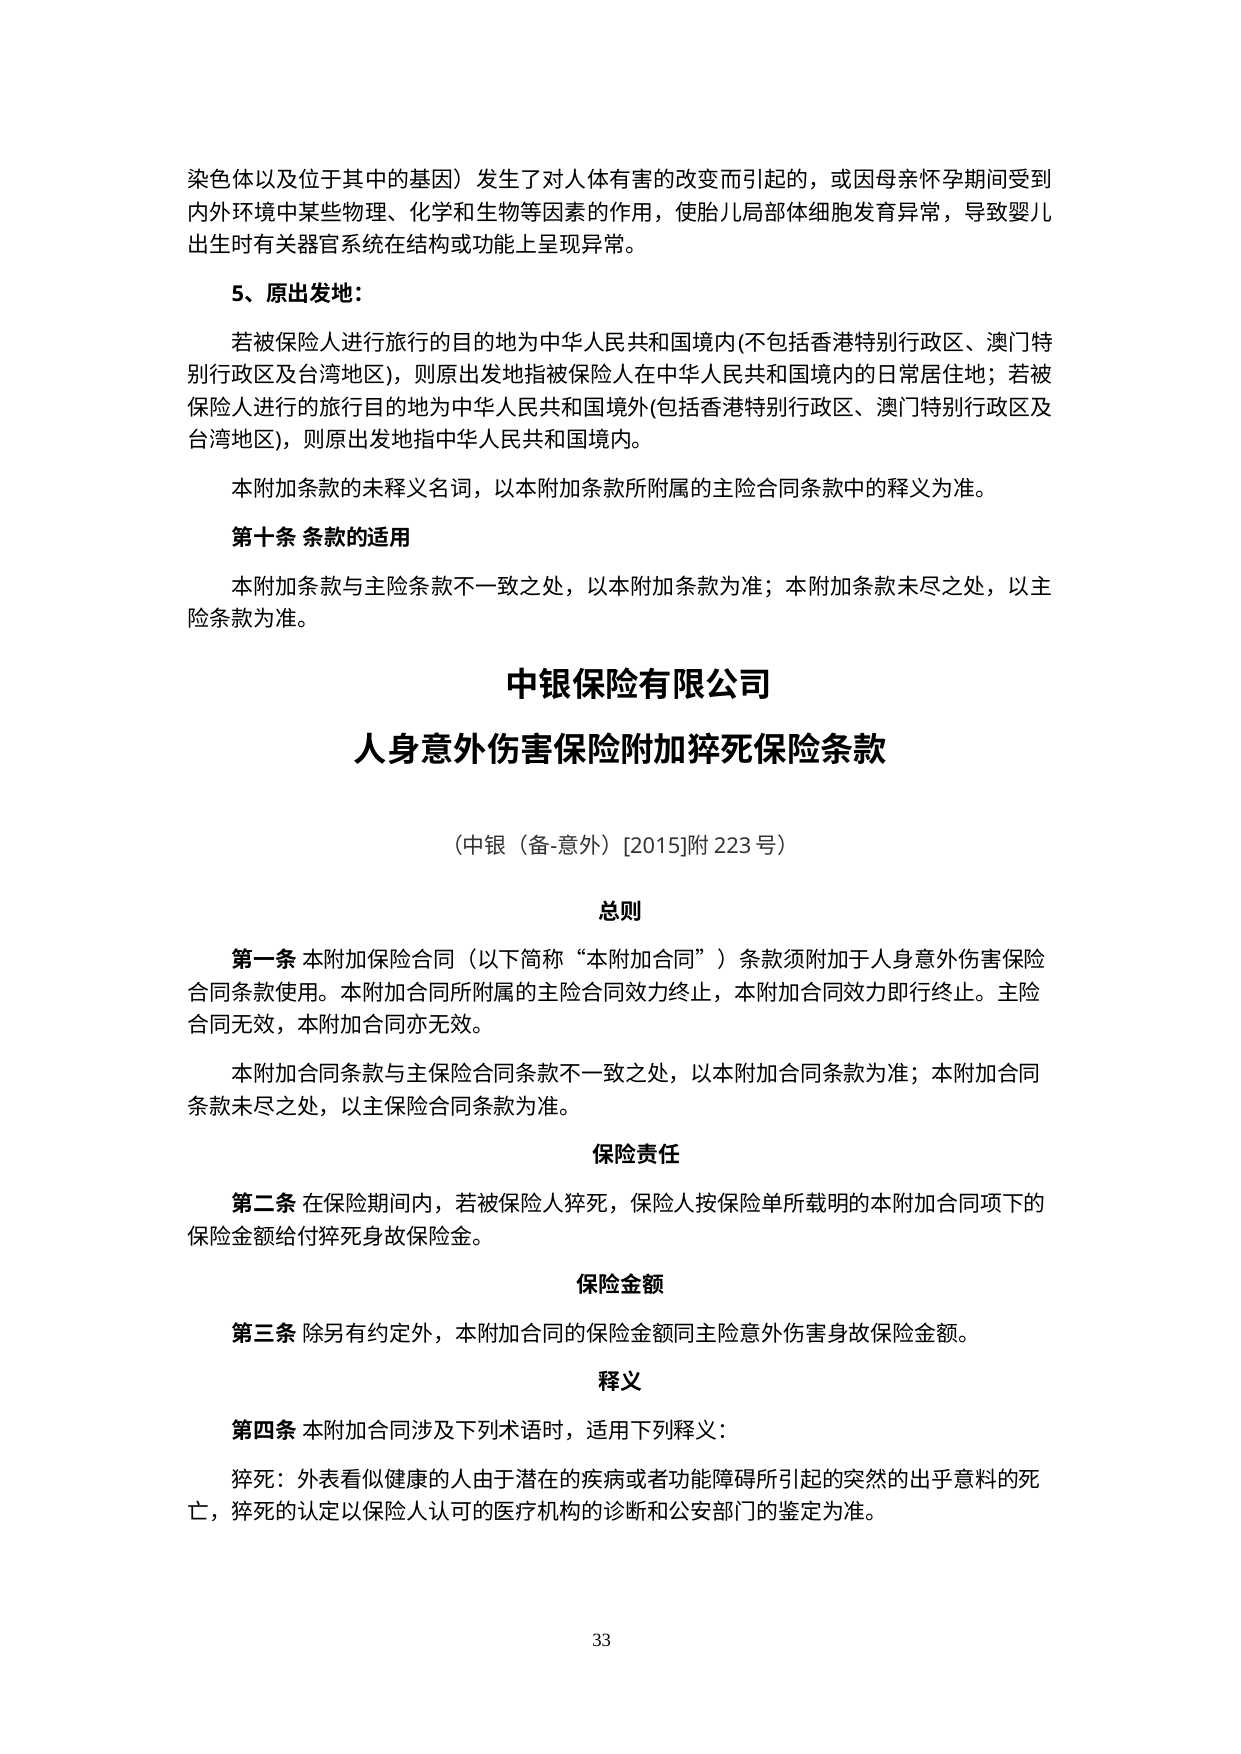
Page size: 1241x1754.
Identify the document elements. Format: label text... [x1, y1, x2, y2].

text 第一条 本附加保险合同（以下简称“本附加合同”）条款须附加于人身意外伤害保险合同条款使用。本附加合同所附属的主险合同效力终止，本附加合同效力即行终止。主险合同无效，本附加合同亦无效。 [187, 942, 1053, 1039]
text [187, 162, 1053, 259]
text 猝死：外表看似健康的人由于潜在的疾病或者功能障碍所引起的突然的出乎意料的死亡，猝死的认定以保险人认可的医疗机构的诊断和公安部门的鉴定为准。 [187, 1461, 1053, 1526]
text 本附加条款的未释义名词，以本附加条款所附属的主险合同条款中的释义为准。 [187, 471, 1053, 503]
text 若被保险人进行旅行的目的地为中华人民共和国境内(不包括香港特别行政区、澳门特别行政区及台湾地区)，则原出发地指被保险人在中华人民共和国境内的日常居住地；若被保险人进行的旅行目的地为中华人民共和国境外(包括香港特别行政区、澳门特别行政区及台湾地区)，则原出发地指中华人民共和国境内。 [187, 324, 1053, 454]
text 保险责任 [187, 1137, 1053, 1169]
text （中银（备-意外）[2015]附223号） [187, 828, 1053, 861]
text 人身意外伤害保险附加猝死保险条款 [187, 714, 1053, 779]
text 5、原出发地： [187, 276, 1053, 308]
text 本附加条款与主险条款不一致之处，以本附加条款为准；本附加条款未尽之处，以主险条款为准。 [187, 568, 1053, 633]
text 第三条 除另有约定外，本附加合同的保险金额同主险意外伤害身故保险金额。 [187, 1316, 1053, 1347]
text 第十条 条款的适用 [231, 519, 1053, 552]
text 本附加合同条款与主保险合同条款不一致之处，以本附加合同条款为准；本附加合同条款未尽之处，以主保险合同条款为准。 [187, 1056, 1053, 1121]
text 释义 [187, 1364, 1053, 1396]
text 总则 [187, 893, 1053, 926]
text 第四条 本附加合同涉及下列术语时，适用下列释义： [187, 1412, 1053, 1445]
text 保险金额 [187, 1267, 1053, 1299]
text 中银保险有限公司 [187, 649, 1086, 714]
text 第二条 在保险期间内，若被保险人猝死，保险人按保险单所载明的本附加合同项下的保险金额给付猝死身故保险金。 [187, 1186, 1053, 1251]
